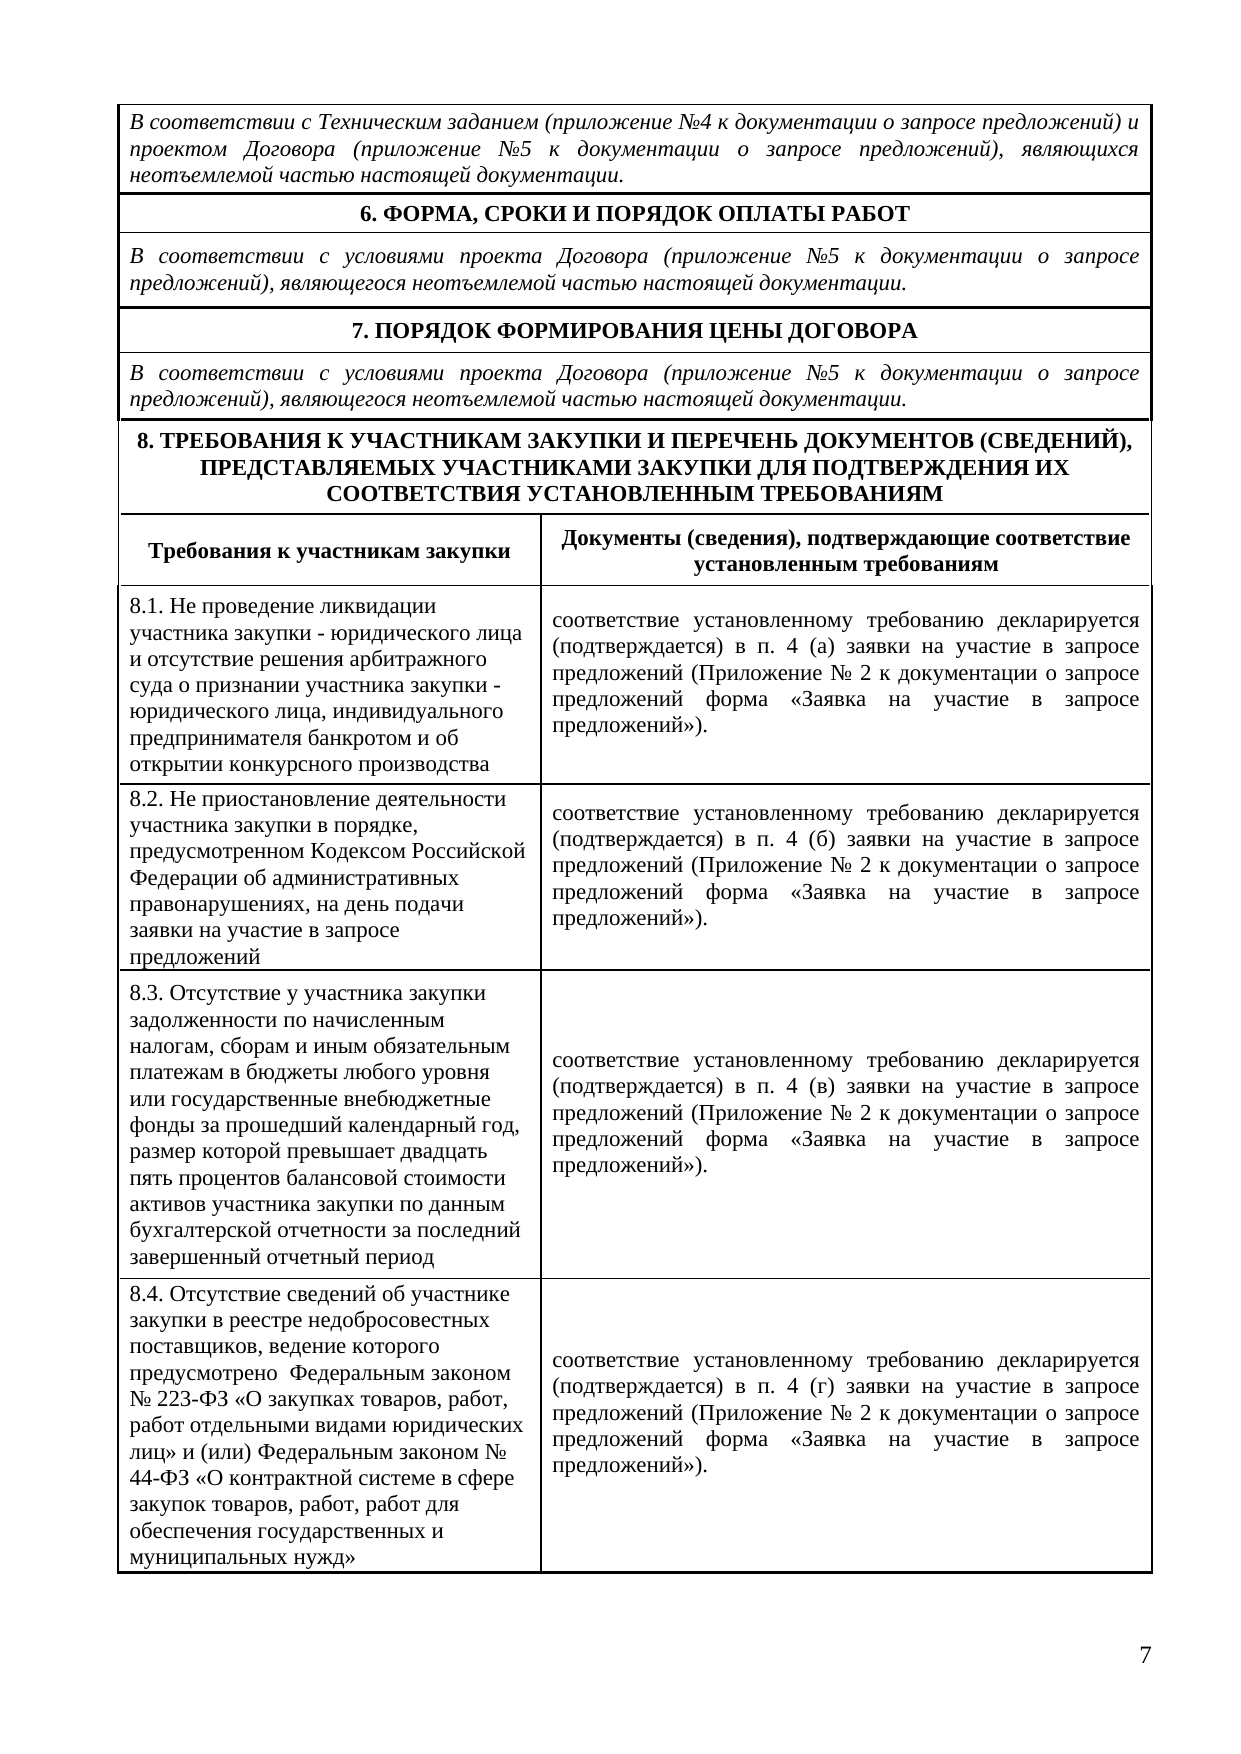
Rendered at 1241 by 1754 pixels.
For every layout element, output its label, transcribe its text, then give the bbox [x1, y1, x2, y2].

table_cell Требования к участникам закупки [119, 513, 540, 585]
table_cell 8. ТРЕБОВАНИЯ К УЧАСТНИКАМ ЗАКУПКИ И ПЕРЕЧЕНЬ ДОКУМЕНТОВ (СВЕДЕНИЙ), ПРЕДСТАВЛЯЕМЫХ УЧАСТНИКАМИ ЗАКУПКИ ДЛЯ ПОДТВЕРЖДЕНИЯ ИХ СООТВЕТСТВИЯ УСТАНОВЛЕННЫМ ТРЕБОВАНИЯМ [119, 418, 1151, 513]
table_cell В соответствии с условиями проекта Договора (приложение №5 к документации о запросе предложений), являющегося неотъемлемой частью настоящей документации. [120, 353, 1150, 417]
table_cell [120, 105, 1150, 192]
table_cell соответствие установленному требованию декларируется (подтверждается) в п. 4 (г) заявки на участие в запросе предложений (Приложение № 2 к документации о запросе предложений форма «Заявка на участие в запросе предложений»). [542, 1278, 1151, 1571]
table_cell соответствие установленному требованию декларируется (подтверждается) в п. 4 (в) заявки на участие в запросе предложений (Приложение № 2 к документации о запросе предложений форма «Заявка на участие в запросе предложений»). [542, 969, 1151, 1277]
table_cell 6. ФОРМА, СРОКИ И ПОРЯДОК ОПЛАТЫ РАБОТ [120, 195, 1150, 232]
table_cell соответствие установленному требованию декларируется (подтверждается) в п. 4 (б) заявки на участие в запросе предложений (Приложение № 2 к документации о запросе предложений форма «Заявка на участие в запросе предложений»). [542, 783, 1151, 969]
table_cell 7. ПОРЯДОК ФОРМИРОВАНИЯ ЦЕНЫ ДОГОВОРА [120, 309, 1150, 352]
table_cell 8.2. Не приостановление деятельности участника закупки в порядке, предусмотренном Кодексом Российской Федерации об административных правонарушениях, на день подачи заявки на участие в запросе предложений [119, 783, 540, 969]
table_cell В соответствии с условиями проекта Договора (приложение №5 к документации о запросе предложений), являющегося неотъемлемой частью настоящей документации. [120, 233, 1150, 306]
table_cell Документы (сведения), подтверждающие соответствие установленным требованиям [542, 513, 1151, 585]
table_cell 8.4. Отсутствие сведений об участнике закупки в реестре недобросовестных поставщиков, ведение которого предусмотрено Федеральным законом № 223-ФЗ «О закупках товаров, работ, работ отдельными видами юридических лиц» и (или) Федеральным законом № 44-ФЗ «О контрактной системе в сфере закупок товаров, работ, работ для обеспечения государственных и муниципальных нужд» [119, 1278, 540, 1571]
table_cell 8.3. Отсутствие у участника закупки задолженности по начисленным налогам, сборам и иным обязательным платежам в бюджеты любого уровня или государственные внебюджетные фонды за прошедший календарный год, размер которой превышает двадцать пять процентов балансовой стоимости активов участника закупки по данным бухгалтерской отчетности за последний завершенный отчетный период [119, 969, 540, 1277]
table_cell соответствие установленному требованию декларируется (подтверждается) в п. 4 (а) заявки на участие в запросе предложений (Приложение № 2 к документации о запросе предложений форма «Заявка на участие в запросе предложений»). [542, 585, 1151, 783]
table_cell 8.1. Не проведение ликвидации участника закупки - юридического лица и отсутствие решения арбитражного суда о признании участника закупки - юридического лица, индивидуального предпринимателя банкротом и об открытии конкурсного производства [119, 585, 540, 783]
